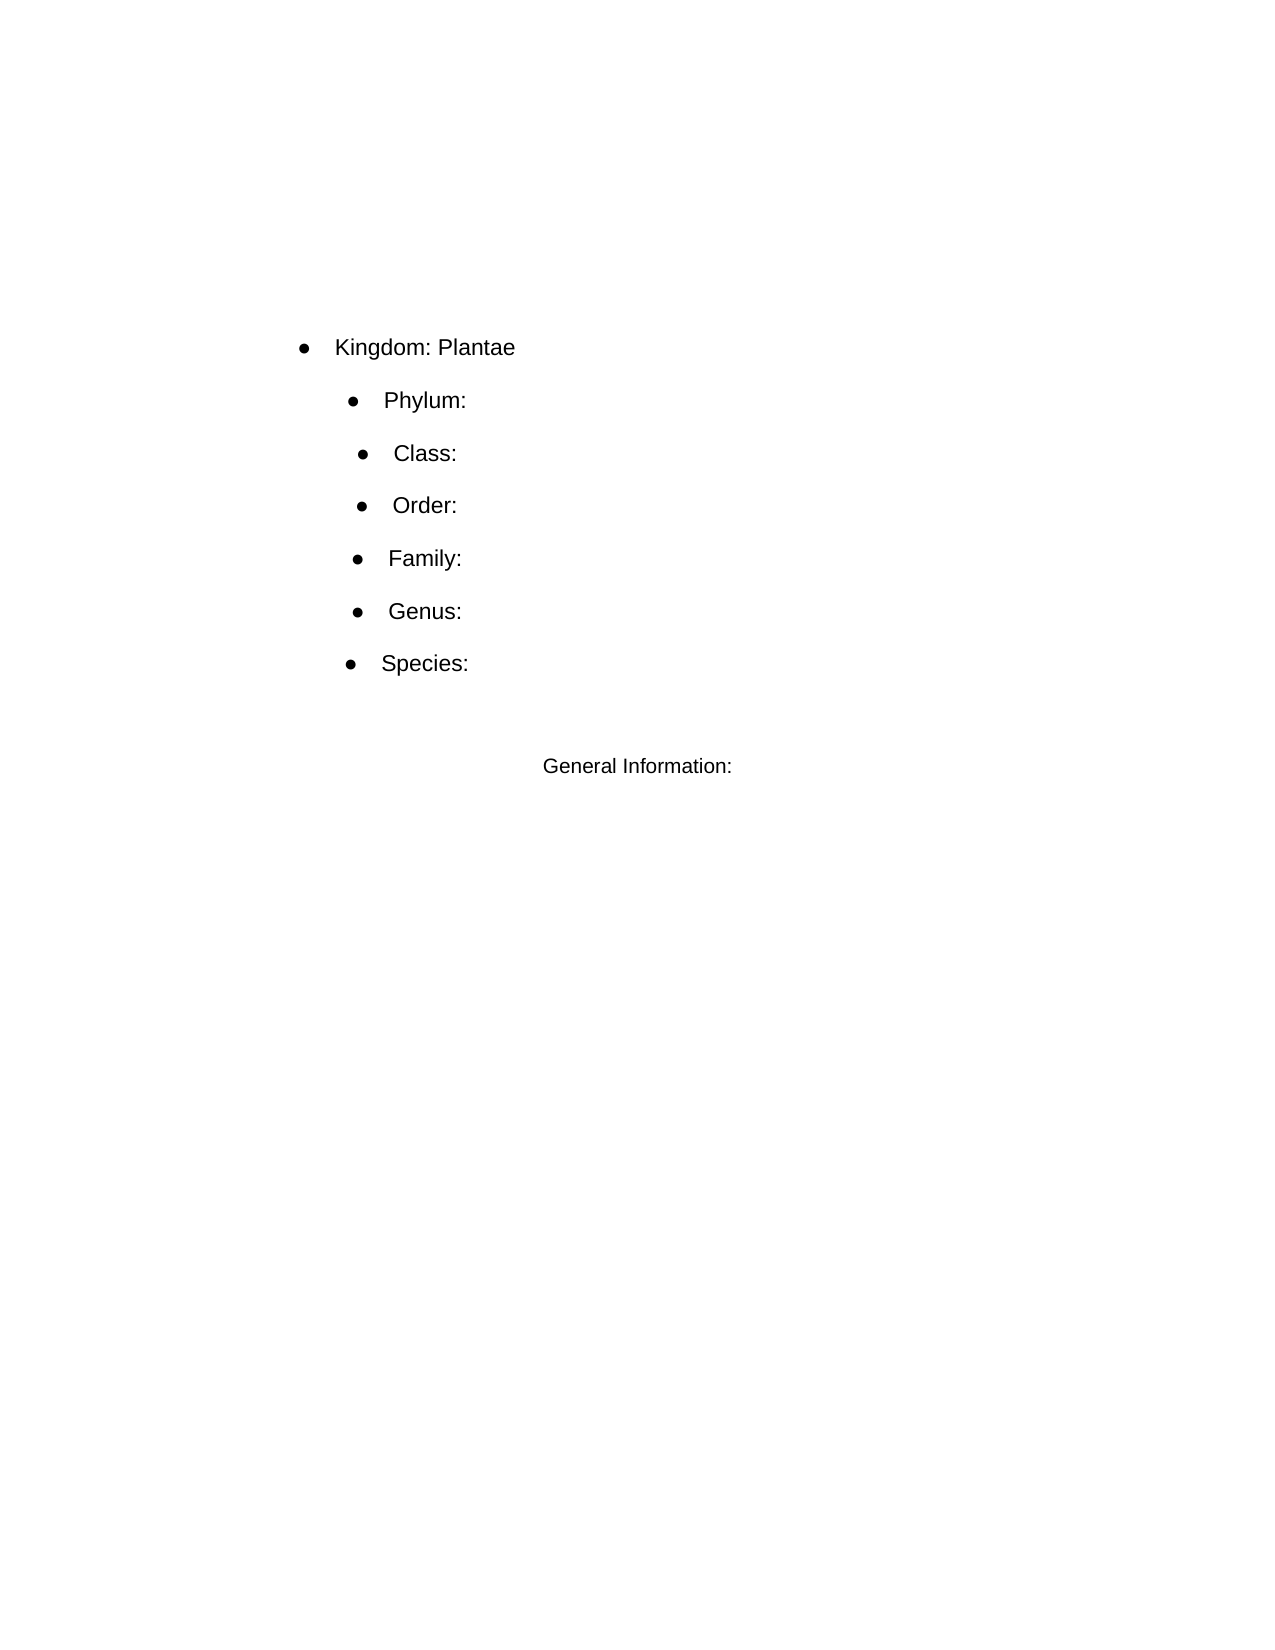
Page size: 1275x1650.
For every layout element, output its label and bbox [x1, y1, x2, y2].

table_header [150, 150, 1125, 1500]
